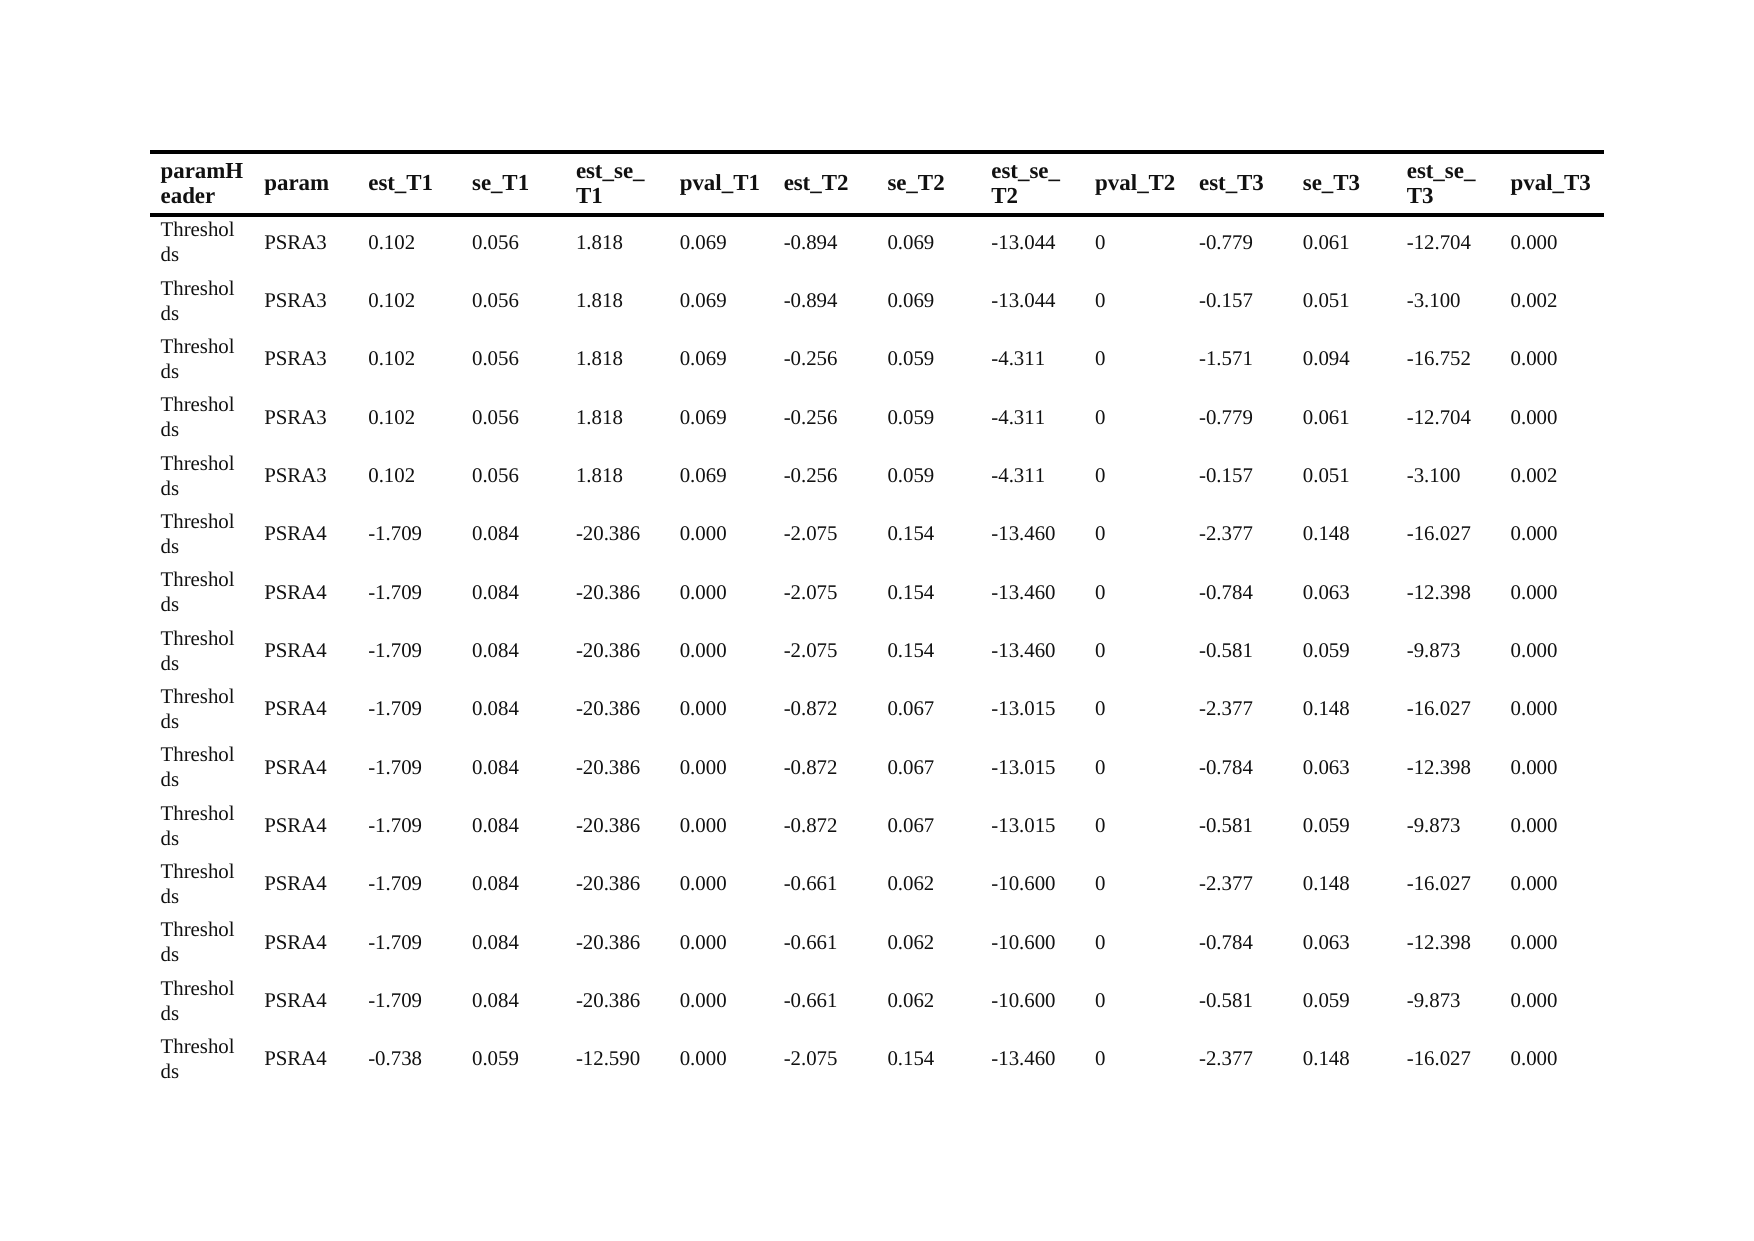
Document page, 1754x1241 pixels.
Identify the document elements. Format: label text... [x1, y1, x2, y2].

table_cell -10.600 [981, 913, 1084, 971]
table_header pval_T1 [669, 154, 773, 212]
table_cell -1.709 [358, 621, 461, 679]
table_cell 0.094 [1292, 329, 1396, 387]
table_cell 0 [1085, 621, 1188, 679]
table_cell 1.818 [565, 217, 669, 271]
table_cell 0.056 [461, 217, 565, 271]
table_cell 0.000 [1500, 796, 1604, 854]
table_cell -12.704 [1396, 217, 1500, 271]
table_cell 0.056 [461, 388, 565, 446]
table_cell 0.069 [877, 217, 981, 271]
table_cell PSRA4 [254, 504, 358, 562]
table_cell -0.784 [1189, 738, 1292, 796]
table_header pval_T3 [1500, 154, 1604, 212]
table_cell 0 [1085, 854, 1188, 912]
table_cell -20.386 [565, 563, 669, 621]
table_cell 0.062 [877, 854, 981, 912]
table_cell -13.015 [981, 796, 1084, 854]
table_cell -20.386 [565, 504, 669, 562]
table_cell 0.084 [461, 738, 565, 796]
table_cell -3.100 [1396, 446, 1500, 504]
table_cell -0.894 [773, 271, 877, 329]
table_cell 0.102 [358, 271, 461, 329]
table_cell 0.000 [1500, 913, 1604, 971]
table_cell -0.872 [773, 679, 877, 737]
table_cell 0.154 [877, 621, 981, 679]
table_cell 0.059 [877, 446, 981, 504]
table_cell Thresholds [150, 271, 254, 329]
table_cell 0 [1085, 388, 1188, 446]
table_cell 0 [1085, 504, 1188, 562]
table_cell 0.059 [1292, 971, 1396, 1029]
table_cell -0.661 [773, 971, 877, 1029]
table_cell -12.590 [565, 1029, 669, 1087]
table_cell 0.063 [1292, 913, 1396, 971]
table_cell 0 [1085, 271, 1188, 329]
table_cell 0.102 [358, 446, 461, 504]
table_cell -0.894 [773, 217, 877, 271]
table_cell 0.084 [461, 796, 565, 854]
table_cell -20.386 [565, 913, 669, 971]
table_cell 0.000 [669, 854, 773, 912]
table_cell 0.069 [669, 271, 773, 329]
table_cell Thresholds [150, 738, 254, 796]
table_cell -10.600 [981, 971, 1084, 1029]
table_cell 0.062 [877, 913, 981, 971]
table_header est_T3 [1189, 154, 1292, 212]
table_cell -16.027 [1396, 504, 1500, 562]
table_cell PSRA4 [254, 738, 358, 796]
table_cell PSRA4 [254, 971, 358, 1029]
table_cell 0.000 [669, 796, 773, 854]
table_cell Thresholds [150, 388, 254, 446]
table_header se_T2 [877, 154, 981, 212]
table_cell 0 [1085, 679, 1188, 737]
table_cell -0.581 [1189, 621, 1292, 679]
table_cell 0.051 [1292, 271, 1396, 329]
table_header est_se_T1 [565, 154, 669, 212]
table_cell 0.154 [877, 1029, 981, 1087]
table_cell PSRA3 [254, 329, 358, 387]
table_cell -16.027 [1396, 854, 1500, 912]
table_cell 0.000 [1500, 971, 1604, 1029]
table_cell -16.027 [1396, 679, 1500, 737]
table_cell 1.818 [565, 329, 669, 387]
table_cell -13.460 [981, 621, 1084, 679]
table_cell -1.571 [1189, 329, 1292, 387]
table_cell 0.000 [669, 621, 773, 679]
table_cell 0.102 [358, 329, 461, 387]
table_cell 0.154 [877, 563, 981, 621]
table_cell -0.256 [773, 446, 877, 504]
table_cell -4.311 [981, 446, 1084, 504]
table_cell -4.311 [981, 329, 1084, 387]
table_cell -9.873 [1396, 971, 1500, 1029]
table_cell -2.075 [773, 621, 877, 679]
table_cell -4.311 [981, 388, 1084, 446]
table_cell -0.157 [1189, 446, 1292, 504]
table_cell -0.872 [773, 738, 877, 796]
table_cell -13.460 [981, 504, 1084, 562]
table_cell 0.000 [1500, 1029, 1604, 1087]
table_cell Thresholds [150, 621, 254, 679]
table_cell 0.067 [877, 679, 981, 737]
table_header se_T3 [1292, 154, 1396, 212]
table_cell 0.148 [1292, 504, 1396, 562]
table_cell 0.000 [1500, 329, 1604, 387]
table_cell 0.084 [461, 504, 565, 562]
table_cell -16.752 [1396, 329, 1500, 387]
table_cell 0 [1085, 1029, 1188, 1087]
table_cell 0.067 [877, 796, 981, 854]
table_cell 1.818 [565, 271, 669, 329]
table_cell Thresholds [150, 796, 254, 854]
table_cell Thresholds [150, 504, 254, 562]
table_cell 0.002 [1500, 271, 1604, 329]
table_cell 0.069 [669, 388, 773, 446]
table_cell 0.063 [1292, 738, 1396, 796]
table_cell -0.784 [1189, 563, 1292, 621]
table_cell PSRA4 [254, 1029, 358, 1087]
table_cell 0.056 [461, 446, 565, 504]
table_cell -1.709 [358, 796, 461, 854]
table_cell -12.704 [1396, 388, 1500, 446]
table_cell -0.779 [1189, 388, 1292, 446]
table_cell 0.000 [1500, 621, 1604, 679]
table_cell 0 [1085, 913, 1188, 971]
table_cell 0.000 [1500, 388, 1604, 446]
table_cell PSRA4 [254, 621, 358, 679]
table_cell -0.157 [1189, 271, 1292, 329]
table_cell 0.069 [877, 271, 981, 329]
table_cell -12.398 [1396, 563, 1500, 621]
table_cell Thresholds [150, 971, 254, 1029]
table_cell 0.059 [1292, 796, 1396, 854]
table_cell -2.075 [773, 504, 877, 562]
table_cell -2.075 [773, 1029, 877, 1087]
table_cell 0.000 [1500, 738, 1604, 796]
table_cell -13.460 [981, 1029, 1084, 1087]
table_cell 1.818 [565, 446, 669, 504]
table_cell 0.067 [877, 738, 981, 796]
table_cell 0.000 [1500, 504, 1604, 562]
table_cell 0.059 [877, 388, 981, 446]
table_cell Thresholds [150, 329, 254, 387]
table_cell -0.872 [773, 796, 877, 854]
table_cell 0.069 [669, 329, 773, 387]
table_header est_se_T2 [981, 154, 1084, 212]
table_cell -2.075 [773, 563, 877, 621]
table_cell 0.102 [358, 217, 461, 271]
table_cell 0.069 [669, 217, 773, 271]
table_cell 0.084 [461, 679, 565, 737]
table_cell 0.063 [1292, 563, 1396, 621]
table_cell PSRA4 [254, 563, 358, 621]
table_cell -0.581 [1189, 796, 1292, 854]
table_cell -3.100 [1396, 271, 1500, 329]
table_cell -2.377 [1189, 854, 1292, 912]
table_cell -0.779 [1189, 217, 1292, 271]
table_cell 0.148 [1292, 1029, 1396, 1087]
table_cell 0 [1085, 446, 1188, 504]
table_header param [254, 154, 358, 212]
table_cell 0 [1085, 563, 1188, 621]
table_cell PSRA4 [254, 679, 358, 737]
table_cell Thresholds [150, 446, 254, 504]
table_cell 0.000 [669, 913, 773, 971]
table_cell 0 [1085, 329, 1188, 387]
table_cell 0.056 [461, 329, 565, 387]
table_cell PSRA3 [254, 388, 358, 446]
table_cell 0.000 [1500, 679, 1604, 737]
table_cell -0.661 [773, 913, 877, 971]
table_header paramHeader [150, 154, 254, 212]
table_cell 0 [1085, 796, 1188, 854]
table_cell 0.000 [1500, 854, 1604, 912]
table_cell 0.084 [461, 854, 565, 912]
table_cell PSRA4 [254, 854, 358, 912]
table_cell Thresholds [150, 913, 254, 971]
table_cell -13.044 [981, 271, 1084, 329]
table_cell 0.148 [1292, 679, 1396, 737]
table_cell 0.000 [669, 738, 773, 796]
table_cell -9.873 [1396, 621, 1500, 679]
table_cell -1.709 [358, 854, 461, 912]
table_cell -2.377 [1189, 679, 1292, 737]
table_cell 0.059 [461, 1029, 565, 1087]
table_cell -20.386 [565, 854, 669, 912]
table_cell 0.059 [1292, 621, 1396, 679]
table_cell 0.000 [669, 563, 773, 621]
table_cell 0.084 [461, 621, 565, 679]
table_cell -0.581 [1189, 971, 1292, 1029]
table_cell 0.000 [669, 1029, 773, 1087]
table_cell -20.386 [565, 738, 669, 796]
table_cell 0 [1085, 217, 1188, 271]
table_cell -0.661 [773, 854, 877, 912]
table_cell 0.000 [669, 679, 773, 737]
table_cell Thresholds [150, 854, 254, 912]
table_cell -2.377 [1189, 504, 1292, 562]
table_cell 0.002 [1500, 446, 1604, 504]
table_cell PSRA3 [254, 217, 358, 271]
table_cell -2.377 [1189, 1029, 1292, 1087]
table_cell -0.784 [1189, 913, 1292, 971]
table_cell -10.600 [981, 854, 1084, 912]
table_cell -1.709 [358, 971, 461, 1029]
table_cell 0.061 [1292, 388, 1396, 446]
table_cell -1.709 [358, 913, 461, 971]
table_cell PSRA3 [254, 271, 358, 329]
table_cell Thresholds [150, 563, 254, 621]
table_cell -13.460 [981, 563, 1084, 621]
table_cell -1.709 [358, 679, 461, 737]
table_header se_T1 [461, 154, 565, 212]
table_cell -0.738 [358, 1029, 461, 1087]
table_cell 0.102 [358, 388, 461, 446]
table_cell -16.027 [1396, 1029, 1500, 1087]
table_cell 1.818 [565, 388, 669, 446]
table_cell -13.015 [981, 738, 1084, 796]
table_cell 0.084 [461, 913, 565, 971]
table_cell -0.256 [773, 388, 877, 446]
table_cell -12.398 [1396, 913, 1500, 971]
table_cell -9.873 [1396, 796, 1500, 854]
table_cell -20.386 [565, 679, 669, 737]
table_cell PSRA3 [254, 446, 358, 504]
table_cell -1.709 [358, 504, 461, 562]
table_cell Thresholds [150, 1029, 254, 1087]
table_cell 0.000 [669, 971, 773, 1029]
table_cell 0.061 [1292, 217, 1396, 271]
table_cell 0.051 [1292, 446, 1396, 504]
table_cell -20.386 [565, 621, 669, 679]
table_cell 0.000 [1500, 217, 1604, 271]
table_cell -12.398 [1396, 738, 1500, 796]
table_cell PSRA4 [254, 913, 358, 971]
table_cell -0.256 [773, 329, 877, 387]
table_cell 0.069 [669, 446, 773, 504]
table_header est_T2 [773, 154, 877, 212]
table_cell -20.386 [565, 971, 669, 1029]
table_cell 0 [1085, 971, 1188, 1029]
table_cell 0.059 [877, 329, 981, 387]
table_cell 0.154 [877, 504, 981, 562]
table_cell PSRA4 [254, 796, 358, 854]
table_cell -13.015 [981, 679, 1084, 737]
table_cell -1.709 [358, 738, 461, 796]
table_cell -1.709 [358, 563, 461, 621]
table_cell Thresholds [150, 217, 254, 271]
table_cell -20.386 [565, 796, 669, 854]
table_header est_se_T3 [1396, 154, 1500, 212]
table_header pval_T2 [1085, 154, 1188, 212]
table_cell 0.000 [1500, 563, 1604, 621]
table_cell 0.062 [877, 971, 981, 1029]
table_cell 0.084 [461, 563, 565, 621]
table_cell 0.148 [1292, 854, 1396, 912]
table_cell 0.084 [461, 971, 565, 1029]
table_cell 0.056 [461, 271, 565, 329]
table_cell 0.000 [669, 504, 773, 562]
table_cell -13.044 [981, 217, 1084, 271]
table_cell 0 [1085, 738, 1188, 796]
table_cell Thresholds [150, 679, 254, 737]
table_header est_T1 [358, 154, 461, 212]
